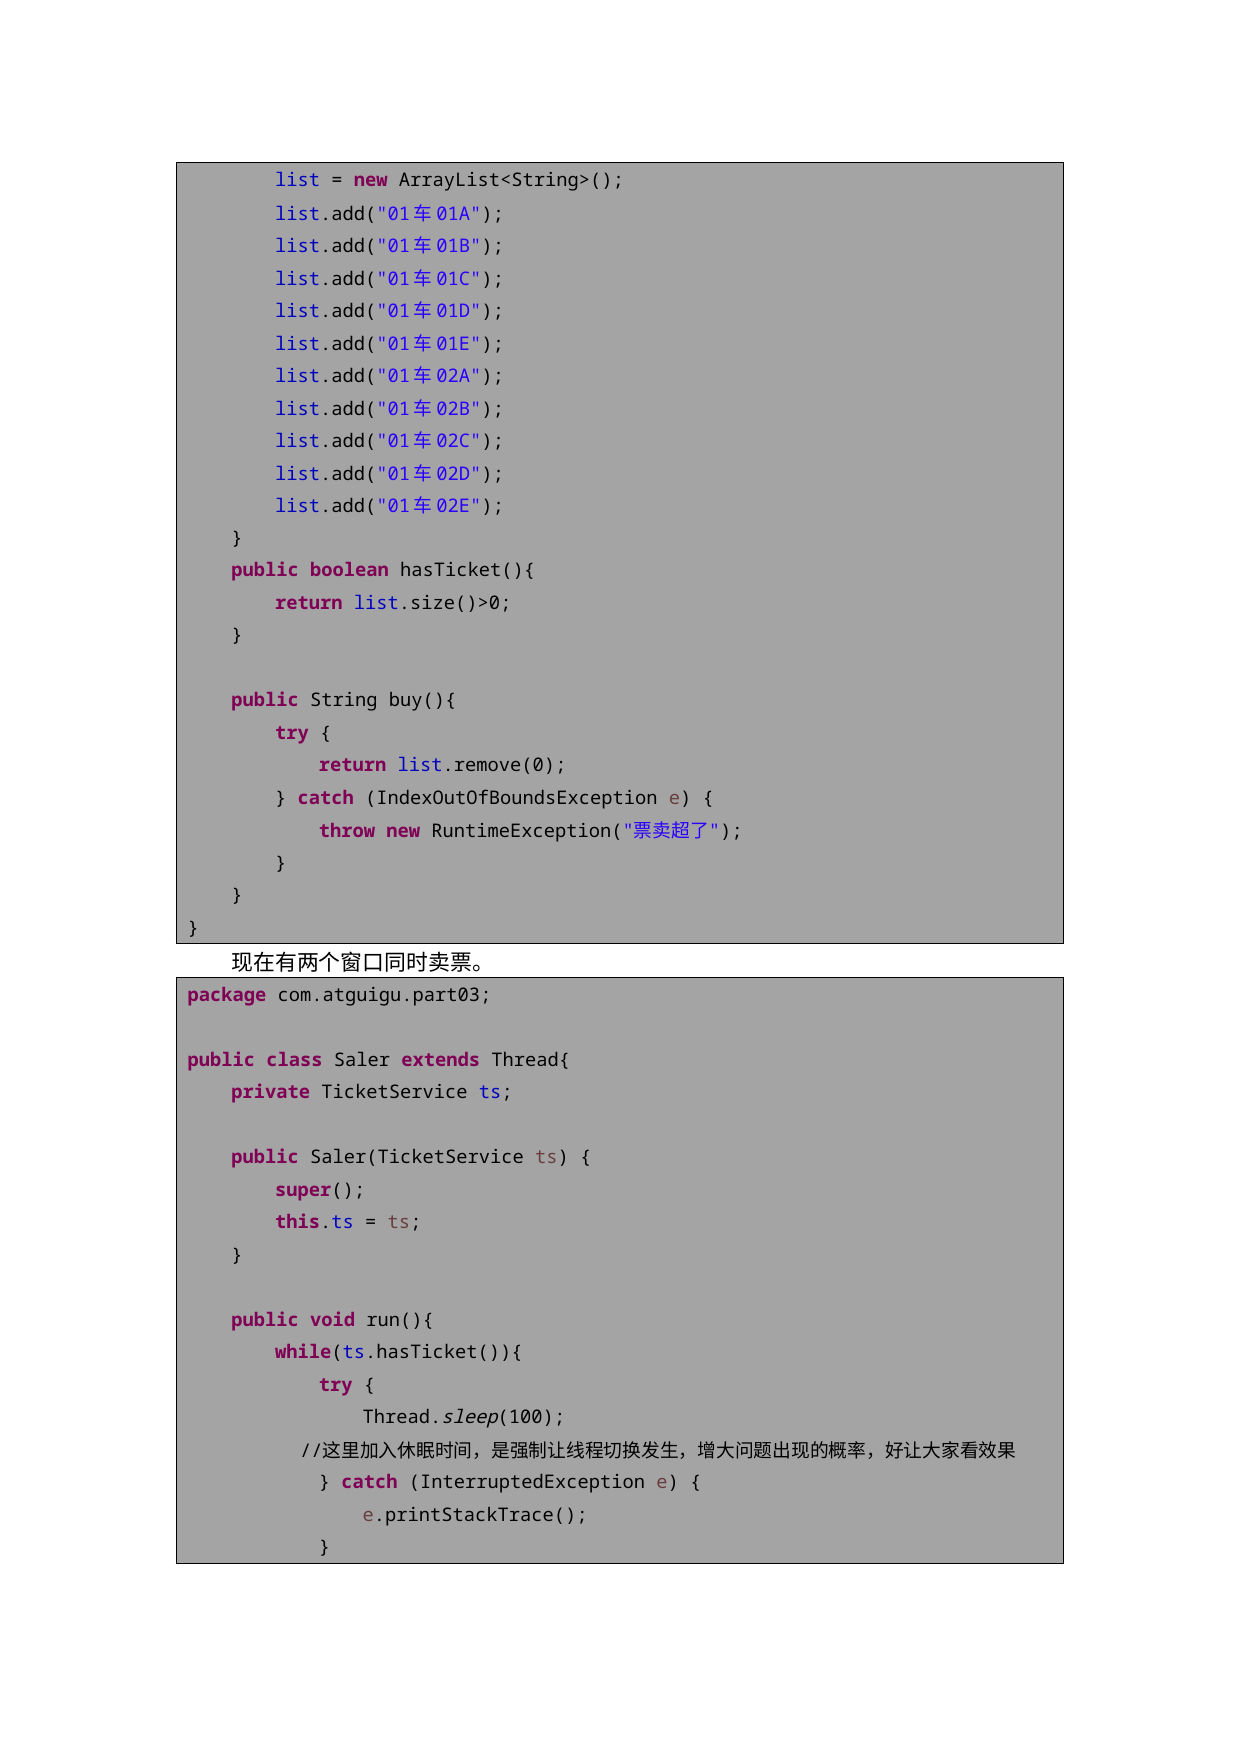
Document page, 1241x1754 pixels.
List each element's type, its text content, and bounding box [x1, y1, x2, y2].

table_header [177, 163, 1063, 943]
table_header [177, 978, 1063, 1563]
text 现在有两个窗口同时卖票。 [187, 944, 1053, 977]
